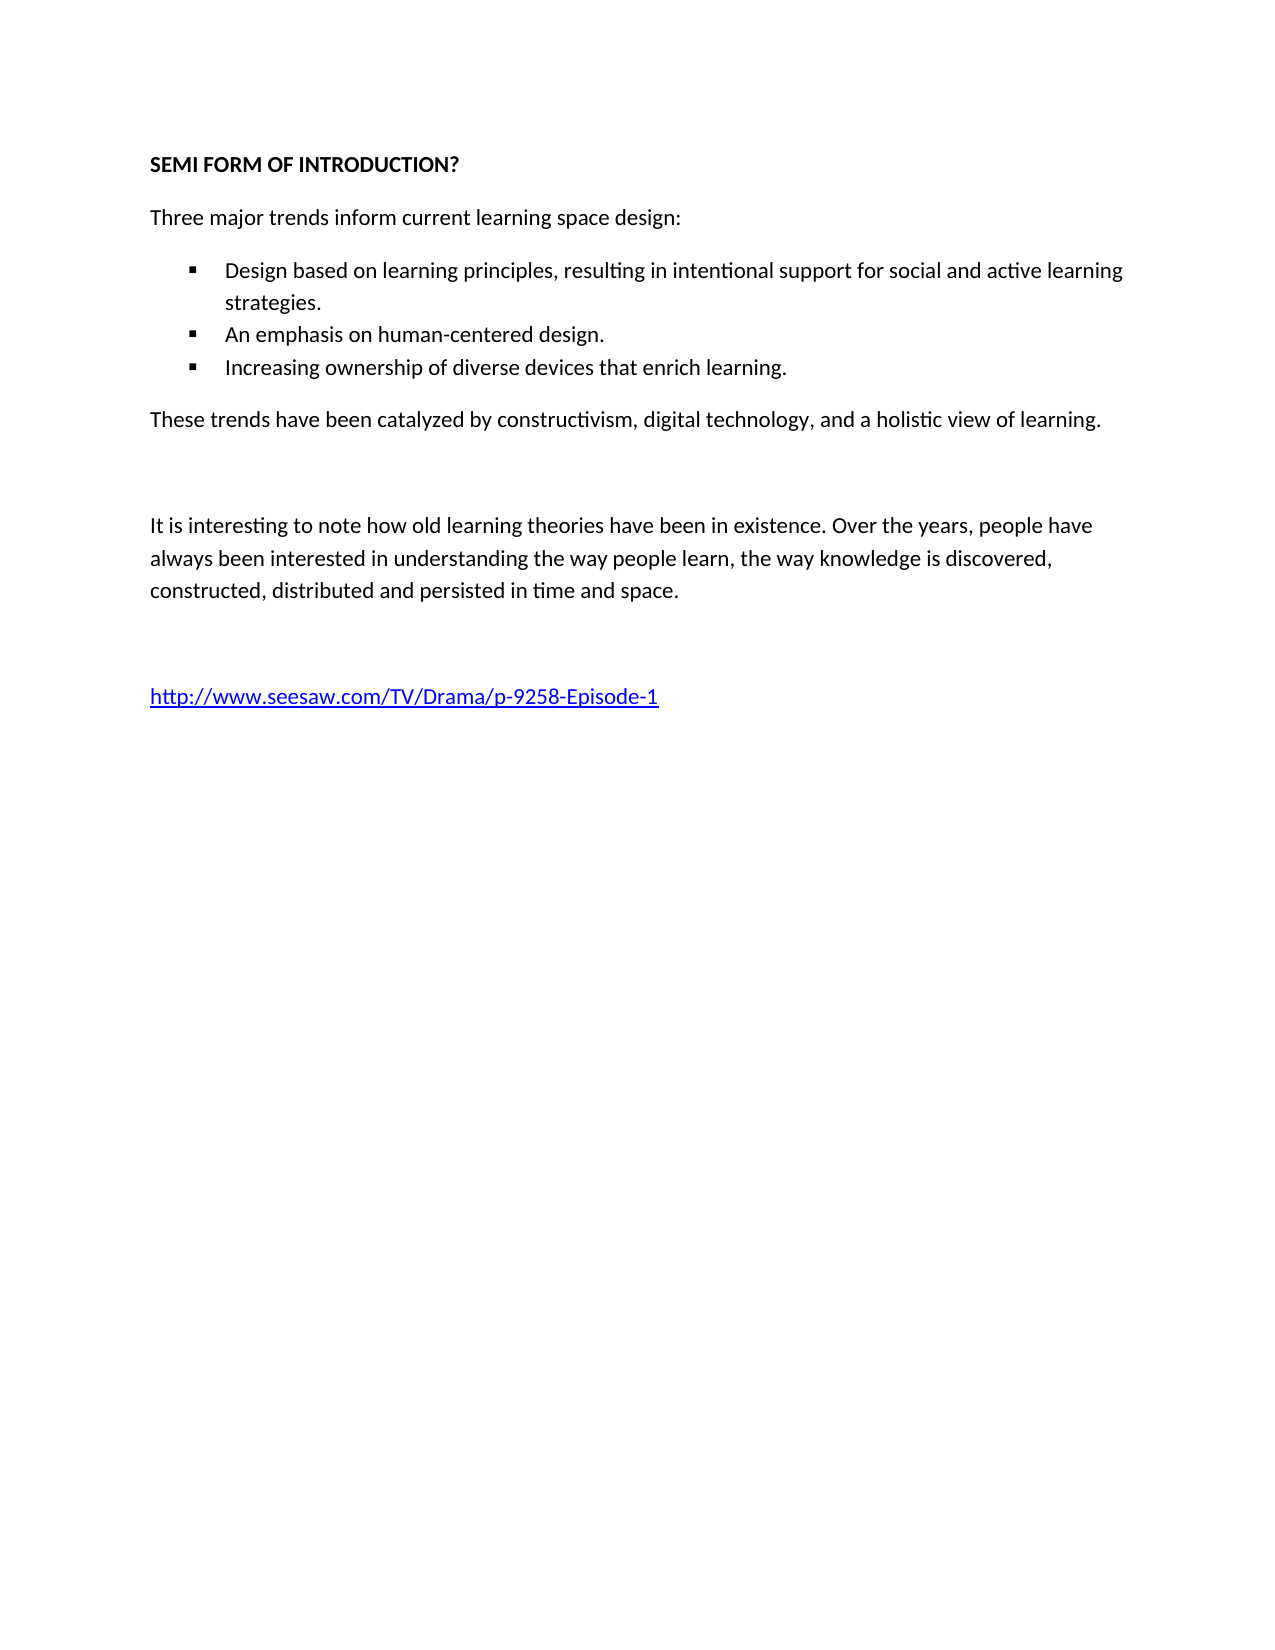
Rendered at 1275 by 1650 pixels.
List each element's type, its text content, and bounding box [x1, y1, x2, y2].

text These trends have been catalyzed by constructivism, digital technology, and a holistic view of learning. [150, 406, 1125, 434]
text It is interesting to note how old learning theories have been in existence. Over the years, people have always been interested in understanding the way people learn, the way knowledge is discovered, constructed, distributed and persisted in time and space. [150, 512, 1125, 604]
list Increasing ownership of diverse devices that enrich learning. [187, 353, 1125, 381]
list Design based on learning principles, resulting in intentional support for social and active learning strategies. [187, 256, 1125, 316]
text SEMI FORM OF INTRODUCTION? [150, 150, 1125, 178]
text http://www.seesaw.com/TV/Drama/p-9258-Episode-1 [150, 682, 1125, 710]
list An emphasis on human-centered design. [187, 320, 1125, 348]
text Three major trends inform current learning space design: [150, 203, 1125, 231]
